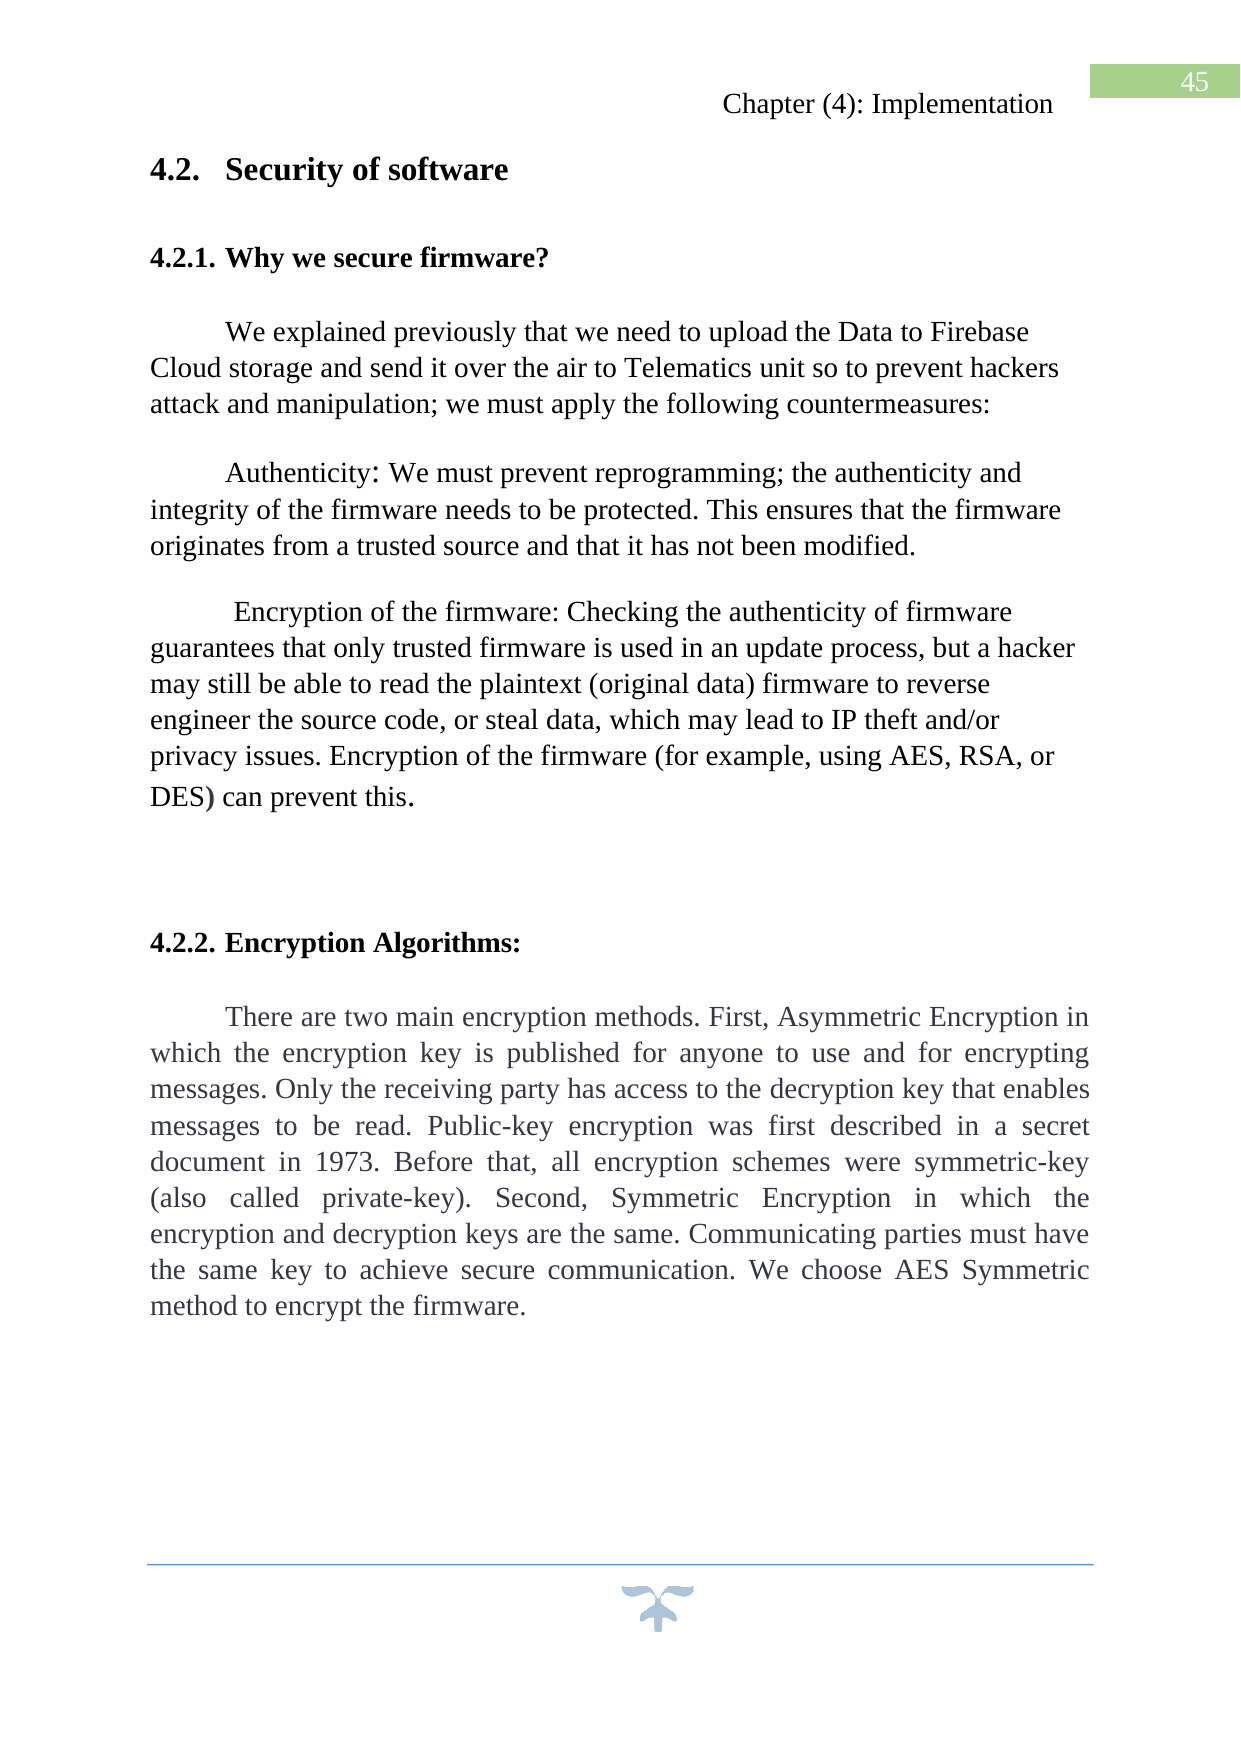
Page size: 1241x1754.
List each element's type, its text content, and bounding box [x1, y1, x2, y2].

subtitle Encryption Algorithms: [150, 925, 1205, 959]
subtitle Security of software [150, 149, 1205, 187]
text We explained previously that we need to upload the Data to Firebase Cloud storage and send it over the air to Telematics unit so to prevent hackers attack and manipulation; we must apply the following countermeasures: [150, 314, 1090, 420]
text Authenticity: We must prevent reprogramming; the authenticity and integrity of the firmware needs to be protected. This ensures that the firmware originates from a trusted source and that it has not been modified. [150, 451, 1090, 562]
subtitle Why we secure firmware? [150, 240, 1205, 274]
text There are two main encryption methods. First, Asymmetric Encryption in which the encryption key is published for anyone to use and for encrypting messages. Only the receiving party has access to the decryption key that enables messages to be read. Public-key encryption was first described in a secret document in 1973. Before that, all encryption schemes were symmetric-key (also called private-key). Second, Symmetric Encryption in which the encryption and decryption keys are the same. Communicating parties must have the same key to achieve secure communication. We choose AES Symmetric method to encrypt the firmware. [150, 999, 1091, 1322]
picture [621, 1586, 694, 1632]
text Encryption of the firmware: Checking the authenticity of firmware guarantees that only trusted firmware is used in an update process, but a hacker may still be able to read the plaintext (original data) firmware to reverse engineer the source code, or steal data, which may lead to IP theft and/or privacy issues. Encryption of the firmware (for example, using AES, RSA, or DES) can prevent this. [150, 594, 1079, 813]
